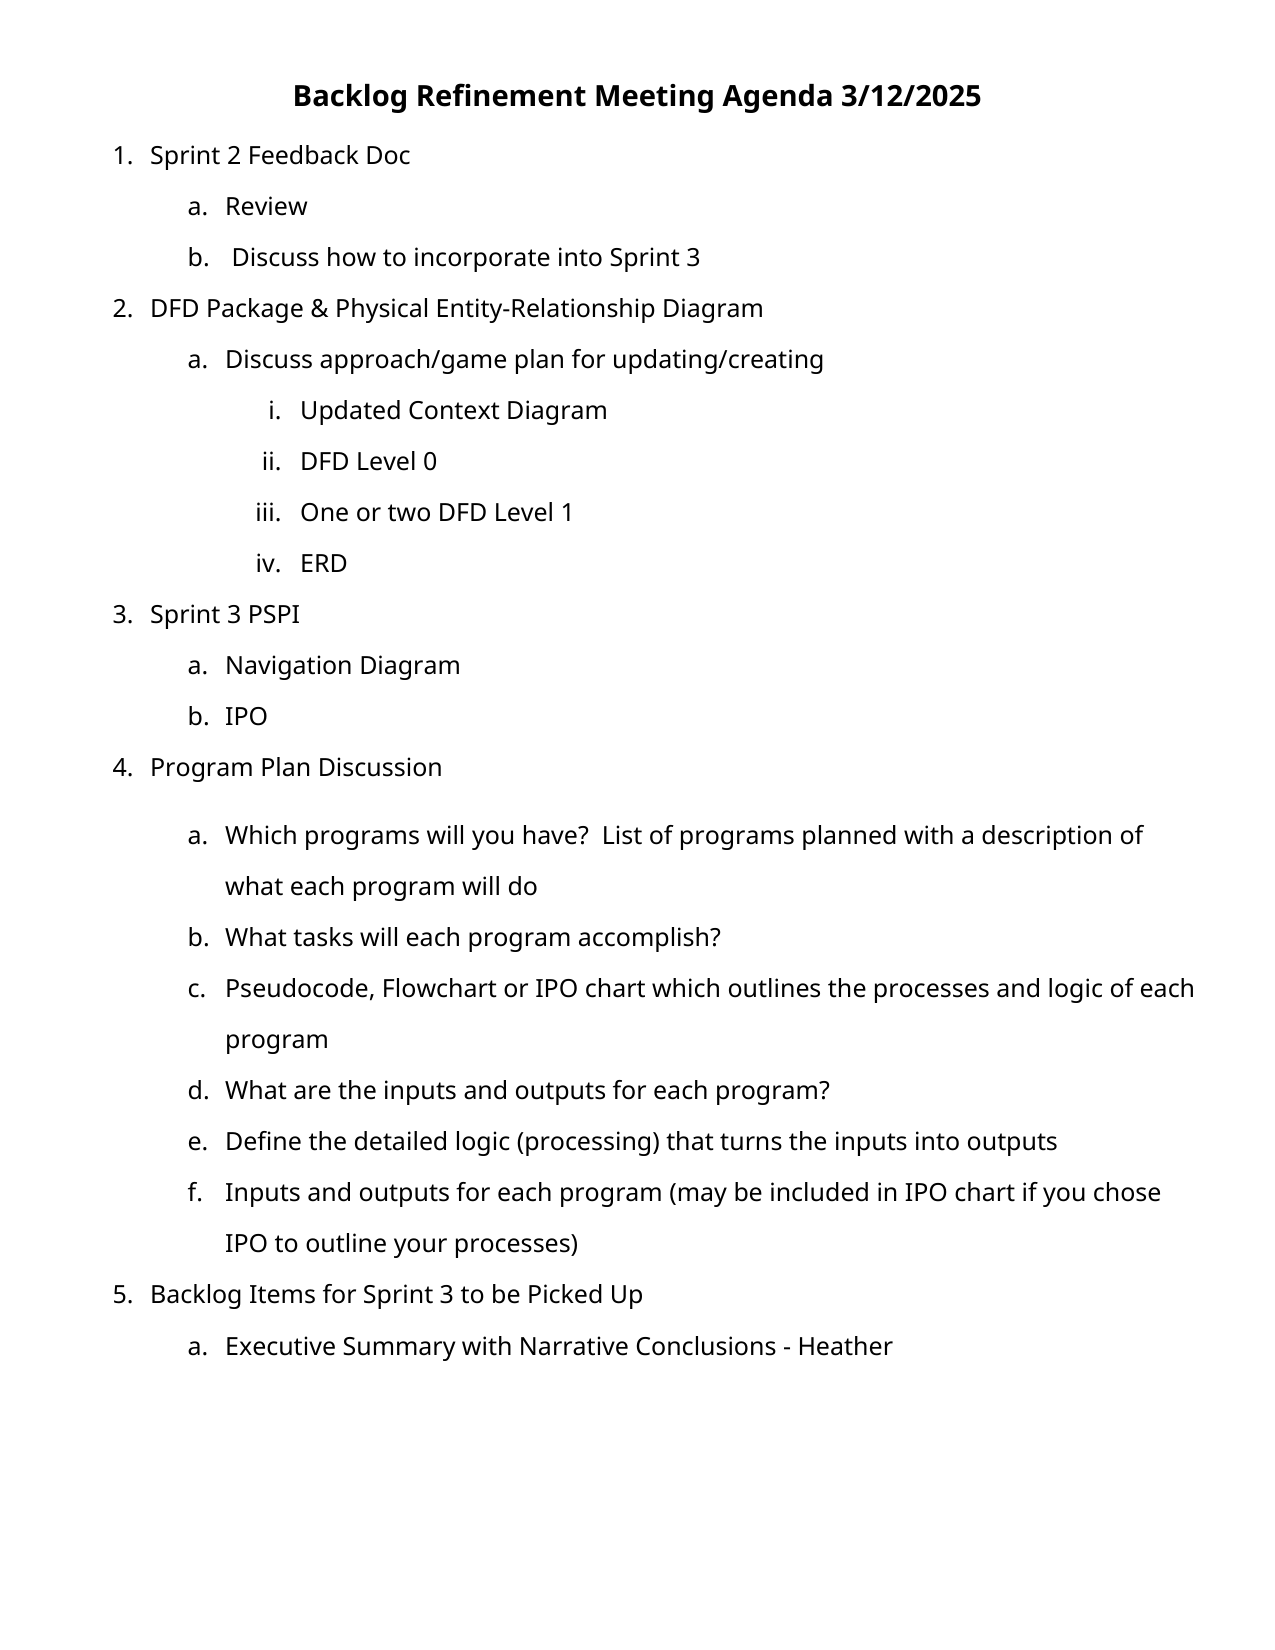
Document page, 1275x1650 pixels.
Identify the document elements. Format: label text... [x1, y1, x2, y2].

list Inputs and outputs for each program (may be included in IPO chart if you chose IPO to outline your processes) [187, 1175, 1200, 1260]
list Review [187, 189, 1200, 223]
list What are the inputs and outputs for each program? [187, 1073, 1200, 1107]
list Which programs will you have? List of programs planned with a description of what each program will do [187, 818, 1200, 903]
list DFD Package & Physical Entity-Relationship Diagram [112, 291, 1200, 325]
list Pseudocode, Flowchart or IPO chart which outlines the processes and logic of each program [187, 971, 1200, 1056]
list Discuss how to incorporate into Sprint 3 [187, 240, 1200, 274]
list ERD [281, 546, 1200, 580]
list Navigation Diagram [187, 648, 1200, 682]
list Discuss approach/game plan for updating/creating [187, 342, 1200, 376]
list Sprint 2 Feedback Doc [112, 138, 1200, 172]
list Backlog Items for Sprint 3 to be Picked Up [112, 1277, 1200, 1311]
list Define the detailed logic (processing) that turns the inputs into outputs [187, 1124, 1200, 1158]
text Backlog Refinement Meeting Agenda 3/12/2025 [75, 75, 1200, 115]
list Executive Summary with Narrative Conclusions - Heather [187, 1328, 1200, 1362]
list What tasks will each program accomplish? [187, 920, 1200, 954]
list DFD Level 0 [281, 444, 1200, 478]
list Sprint 3 PSPI [112, 597, 1200, 631]
list Updated Context Diagram [281, 393, 1200, 427]
list Program Plan Discussion [112, 750, 1200, 784]
list IPO [187, 699, 1200, 733]
list One or two DFD Level 1 [281, 495, 1200, 529]
